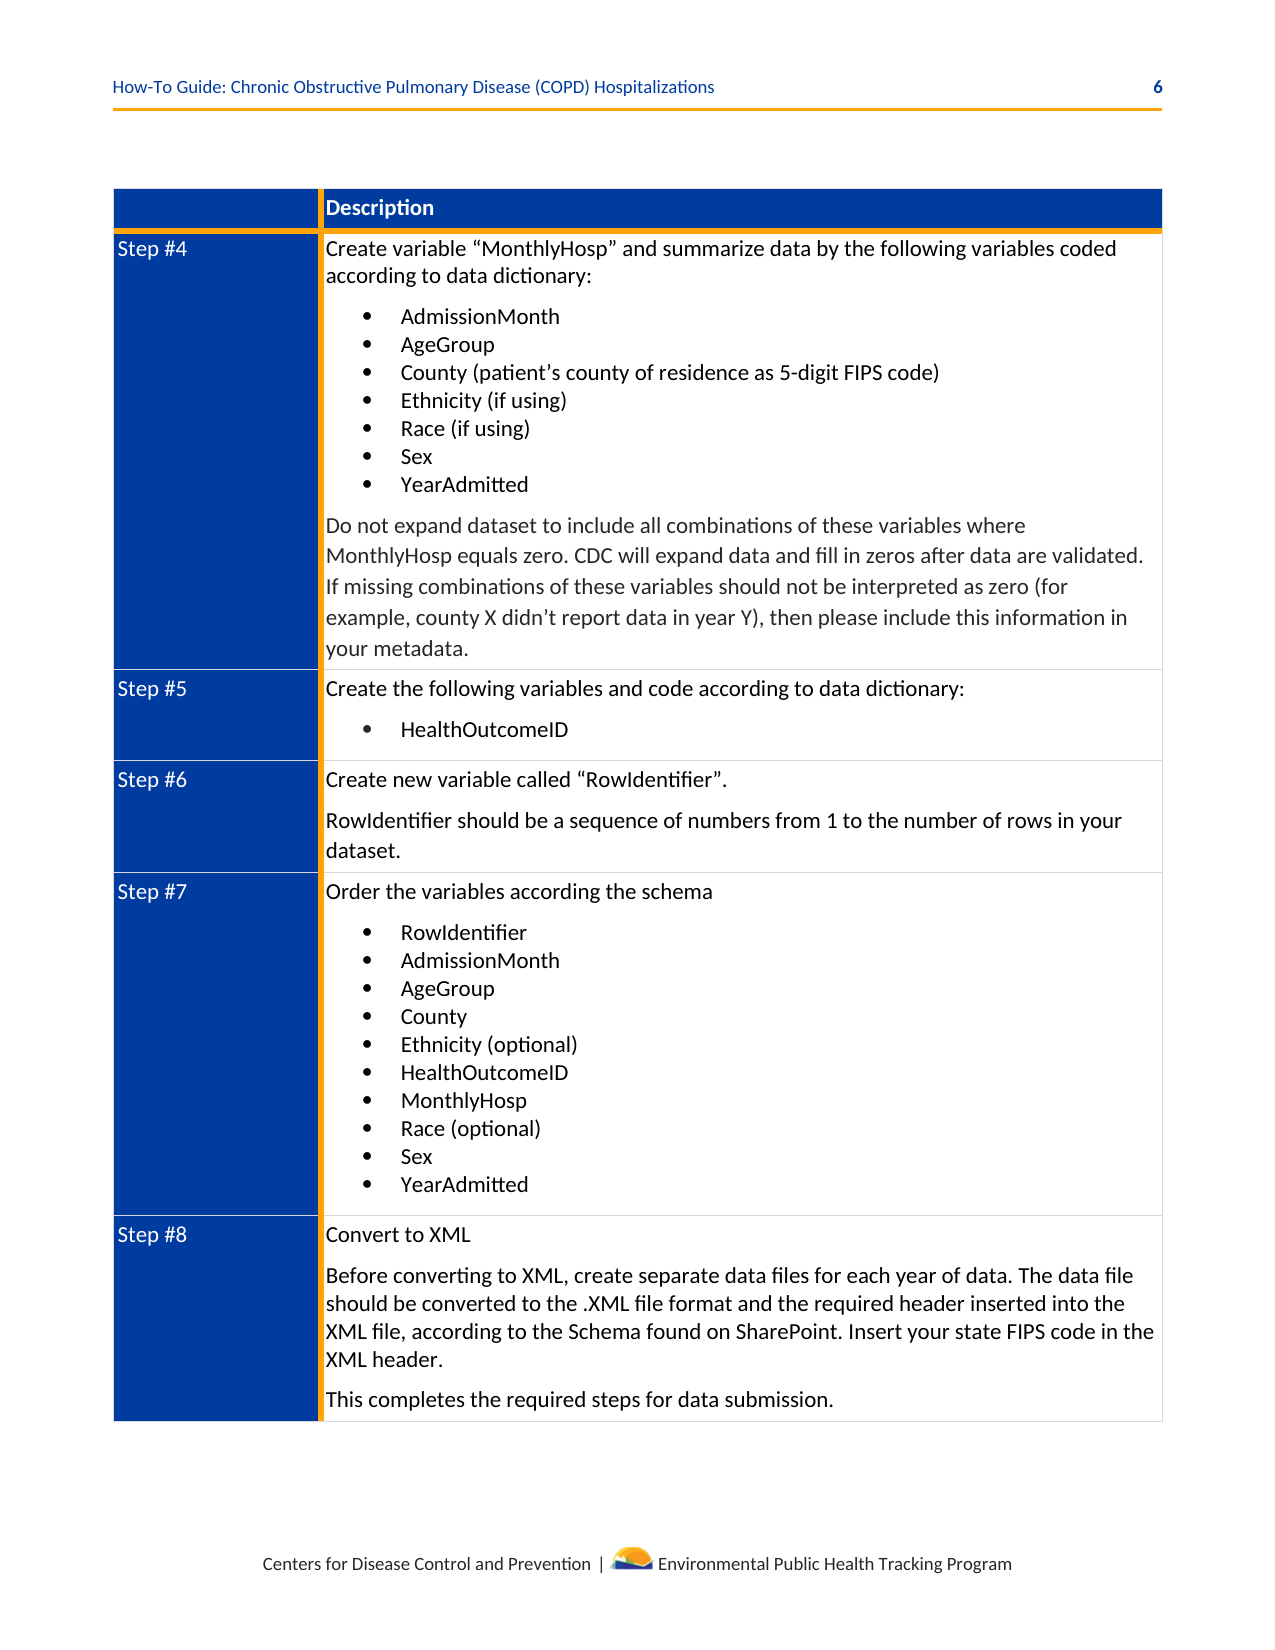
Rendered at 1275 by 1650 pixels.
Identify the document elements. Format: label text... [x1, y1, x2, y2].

table_cell Step #5 [114, 670, 318, 760]
table_cell Convert to XML Before converting to XML, create separate data files for each year of data. The data file should be converted to the .XML file format and the required header inserted into the XML file, according to the Schema found on SharePoint. Insert your state FIPS code in the XML header. This completes the required steps for data submission. [324, 1216, 1162, 1421]
table_header Description [324, 189, 1162, 228]
table_header [114, 189, 318, 228]
picture [609, 1547, 654, 1570]
table_cell Step #6 [114, 761, 318, 872]
table_cell Create new variable called “RowIdentifier”. RowIdentifier should be a sequence of numbers from 1 to the number of rows in your dataset. [324, 761, 1162, 872]
table_cell Create the following variables and code according to data dictionary: HealthOutcomeID [324, 670, 1162, 760]
table_cell Step #8 [114, 1216, 318, 1421]
table_cell Order the variables according the schema RowIdentifier AdmissionMonth AgeGroup County Ethnicity (optional) HealthOutcomeID MonthlyHosp Race (optional) Sex YearAdmitted [324, 873, 1162, 1215]
table_cell Step #7 [114, 873, 318, 1215]
table_cell Create variable “MonthlyHosp” and summarize data by the following variables coded according to data dictionary: AdmissionMonth AgeGroup County (patient’s county of residence as 5-digit FIPS code) Ethnicity (if using) Race (if using) Sex YearAdmitted Do not expand dataset to include all combinations of these variables where MonthlyHosp equals zero. CDC will expand data and fill in zeros after data are validated. If missing combinations of these variables should not be interpreted as zero (for example, county X didn’t report data in year Y), then please include this information in your metadata. [324, 234, 1162, 669]
table_cell Step #4 [114, 234, 318, 669]
